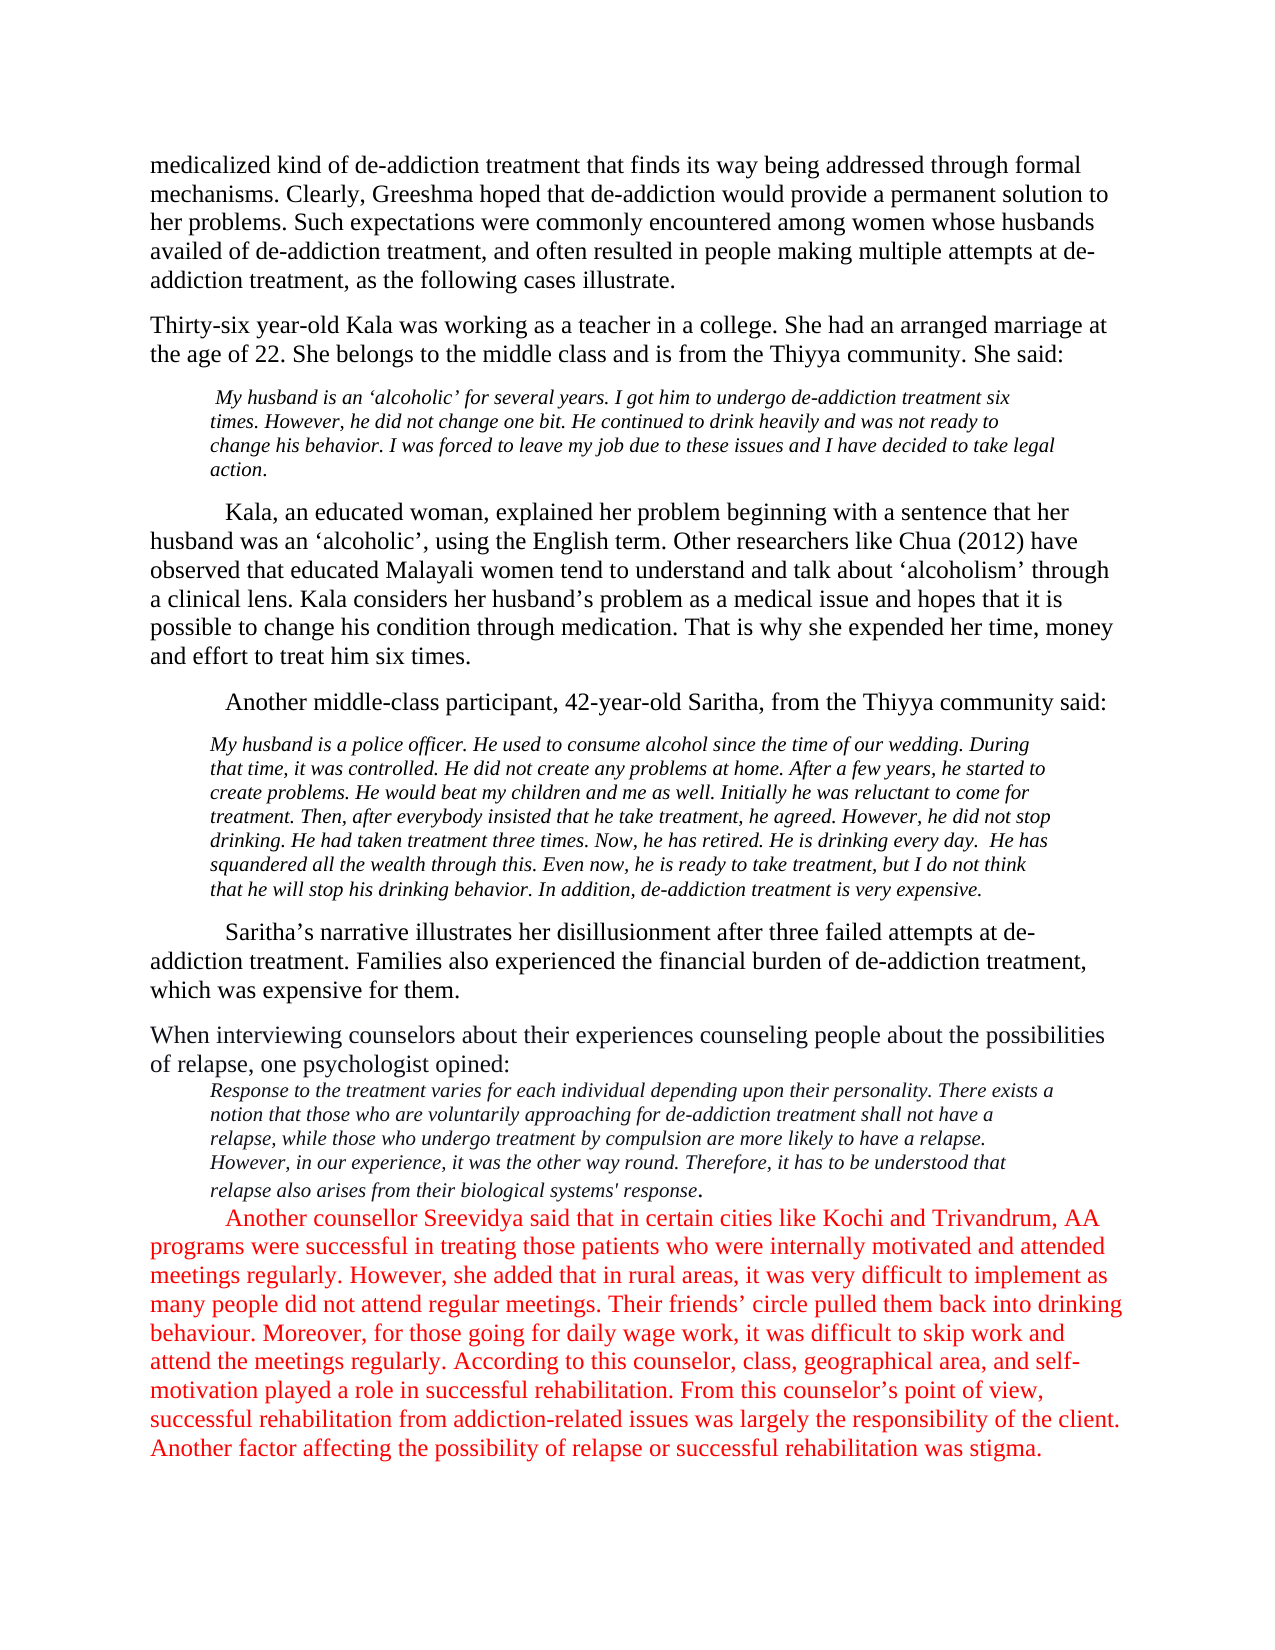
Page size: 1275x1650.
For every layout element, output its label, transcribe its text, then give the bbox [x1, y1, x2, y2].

text Greeshma’s narrative illustrates how there are a host of issues associated with heavy alcohol use (e.g. ‘irresponsible’ behavior, physical abuse, financial issues, etc.) and yet it is only a medicalized kind of de-addiction treatment that finds its way being addressed through formal mechanisms. Clearly, Greeshma hoped that de-addiction would provide a permanent solution to her problems. Such expectations were commonly encountered among women whose husbands availed of de-addiction treatment, and often resulted in people making multiple attempts at de-addiction treatment, as the following cases illustrate. [150, 150, 1125, 294]
text Another middle-class participant, 42-year-old Saritha, from the Thiyya community said: [150, 687, 1125, 715]
text Thirty-six year-old Kala was working as a teacher in a college. She had an arranged marriage at the age of 22. She belongs to the middle class and is from the Thiyya community. She said: [150, 310, 1125, 368]
text Kala, an educated woman, explained her problem beginning with a sentence that her husband was an ‘alcoholic’, using the English term. Other researchers like Chua (2012) have observed that educated Malayali women tend to understand and talk about ‘alcoholism’ through a clinical lens. Kala considers her husband’s problem as a medical issue and hopes that it is possible to change his condition through medication. That is why she expended her time, money and effort to treat him six times. [150, 497, 1125, 670]
text Saritha’s narrative illustrates her disillusionment after three failed attempts at de-addiction treatment. Families also experienced the financial burden of de-addiction treatment, which was expensive for them. [150, 917, 1125, 1003]
text My husband is an ‘alcoholic’ for several years. I got him to undergo de-addiction treatment six times. However, he did not change one bit. He continued to drink heavily and was not ready to change his behavior. I was forced to leave my job due to these issues and I have decided to take legal action. [210, 384, 1065, 481]
text Another factor affecting the possibility of relapse or successful rehabilitation was stigma. [150, 1433, 1065, 1461]
text Another counsellor Sreevidya said that in certain cities like Kochi and Trivandrum, AA programs were successful in treating those patients who were internally motivated and attended meetings regularly. However, she added that in rural areas, it was very difficult to implement as many people did not attend regular meetings. Their friends’ circle pulled them back into drinking behaviour. Moreover, for those going for daily wage work, it was difficult to skip work and attend the meetings regularly. According to this counselor, class, geographical area, and self-motivation played a role in successful rehabilitation. From this counselor’s point of view, successful rehabilitation from addiction-related issues was largely the responsibility of the client. [150, 1203, 1125, 1433]
text When interviewing counselors about their experiences counseling people about the possibilities of relapse, one psychologist opined: [150, 1020, 1125, 1078]
text My husband is a police officer. He used to consume alcohol since the time of our wedding. During that time, it was controlled. He did not create any problems at home. After a few years, he started to create problems. He would beat my children and me as well. Initially he was reluctant to come for treatment. Then, after everybody insisted that he take treatment, he agreed. However, he did not stop drinking. He had taken treatment three times. Now, he has retired. He is drinking every day. He has squandered all the wealth through this. Even now, he is ready to take treatment, but I do not think that he will stop his drinking behavior. In addition, de-addiction treatment is very expensive. [210, 732, 1065, 901]
text Response to the treatment varies for each individual depending upon their personality. There exists a notion that those who are voluntarily approaching for de-addiction treatment shall not have a relapse, while those who undergo treatment by compulsion are more likely to have a relapse. However, in our experience, it was the other way round. Therefore, it has to be understood that relapse also arises from their biological systems' response. [210, 1078, 1065, 1203]
